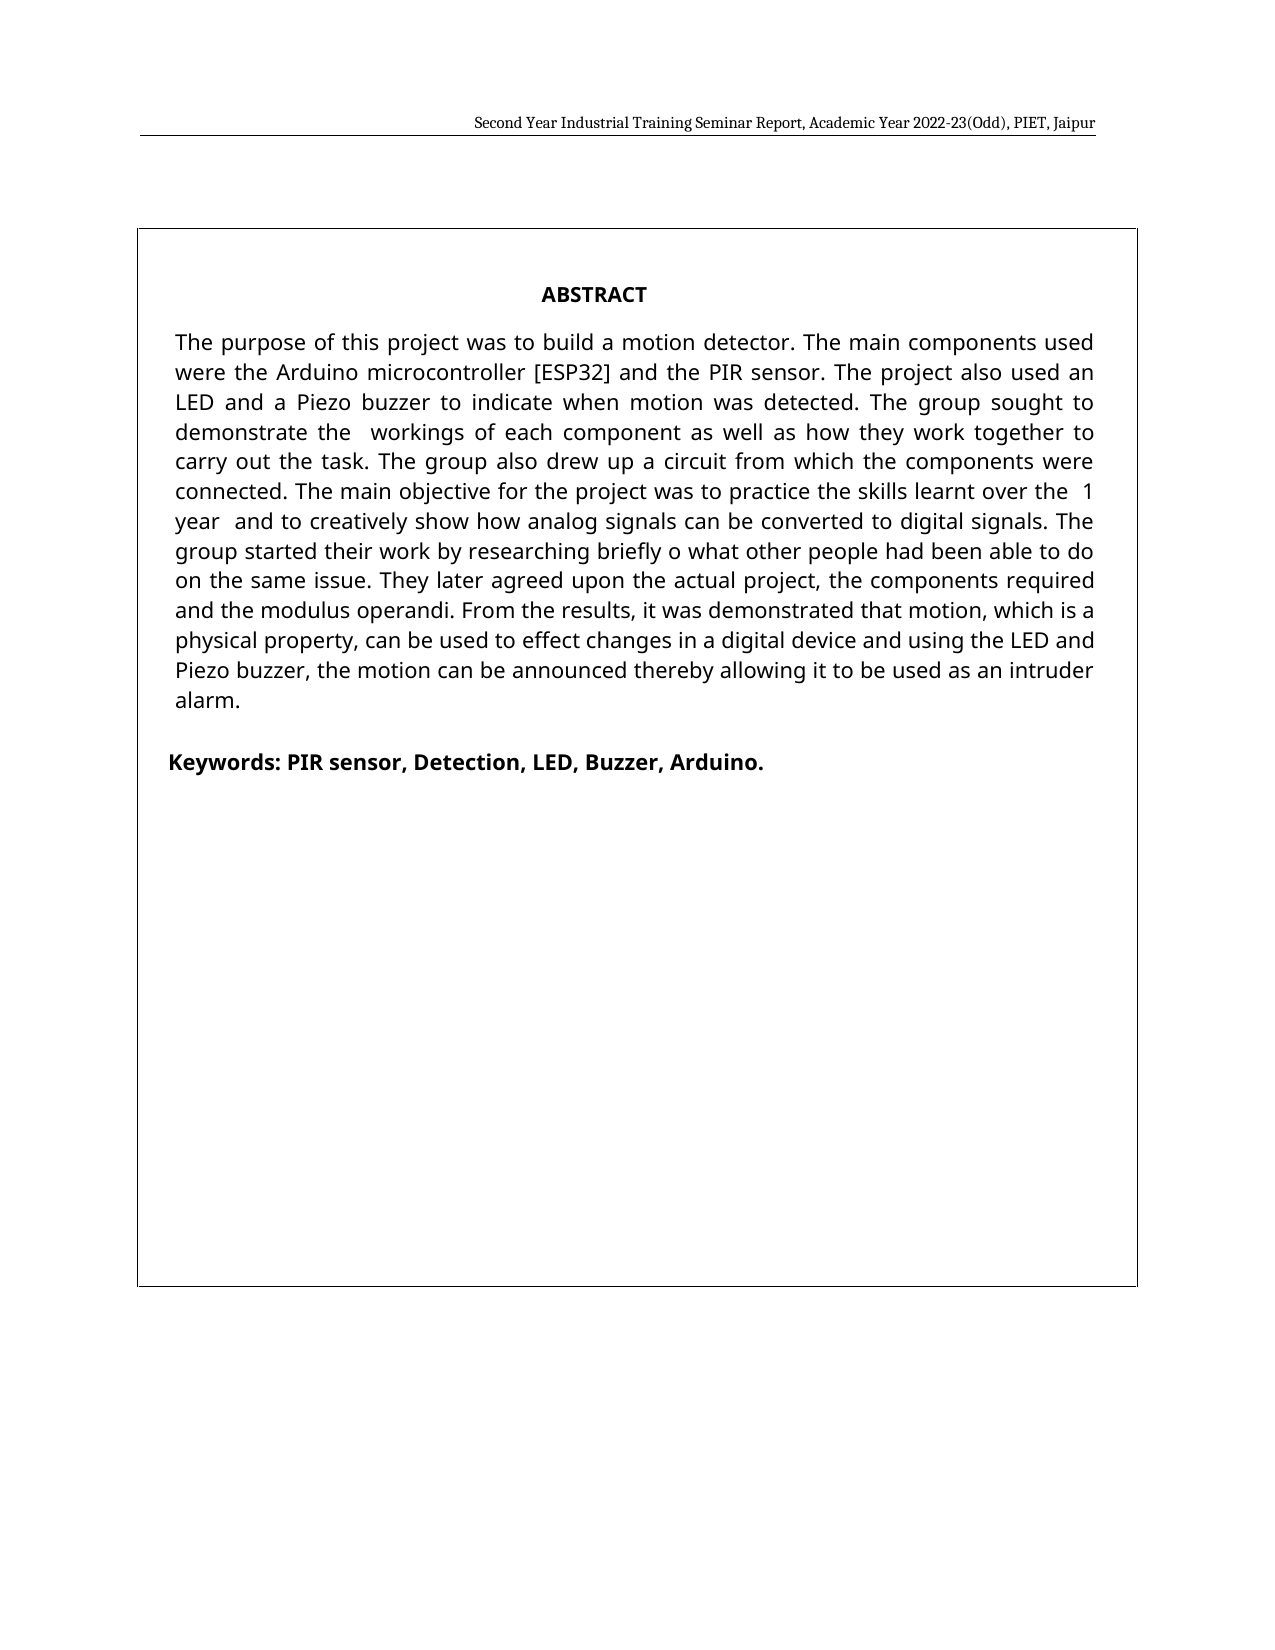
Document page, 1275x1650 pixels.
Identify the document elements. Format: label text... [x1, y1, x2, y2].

text ABSTRACT [439, 279, 669, 306]
text The purpose of this project was to build a motion detector. The main components used were the Arduino microcontroller [ESP32] and the PIR sensor. The project also used an LED and a Piezo buzzer to indicate when motion was detected. The group sought to demonstrate the workings of each component as well as how they work together to carry out the task. The group also drew up a circuit from which the components were connected. The main objective for the project was to practice the skills learnt over the 1 year and to creatively show how analog signals can be converted to digital signals. The group started their work by researching briefly o what other people had been able to do on the same issue. They later agreed upon the actual project, the components required and the modulus operandi. From the results, it was demonstrated that motion, which is a physical property, can be used to effect changes in a digital device and using the LED and Piezo buzzer, the motion can be announced thereby allowing it to be used as an intruder alarm. [175, 327, 1096, 714]
text Keywords: PIR sensor, Detection, LED, Buzzer, Arduino. [139, 747, 1088, 776]
